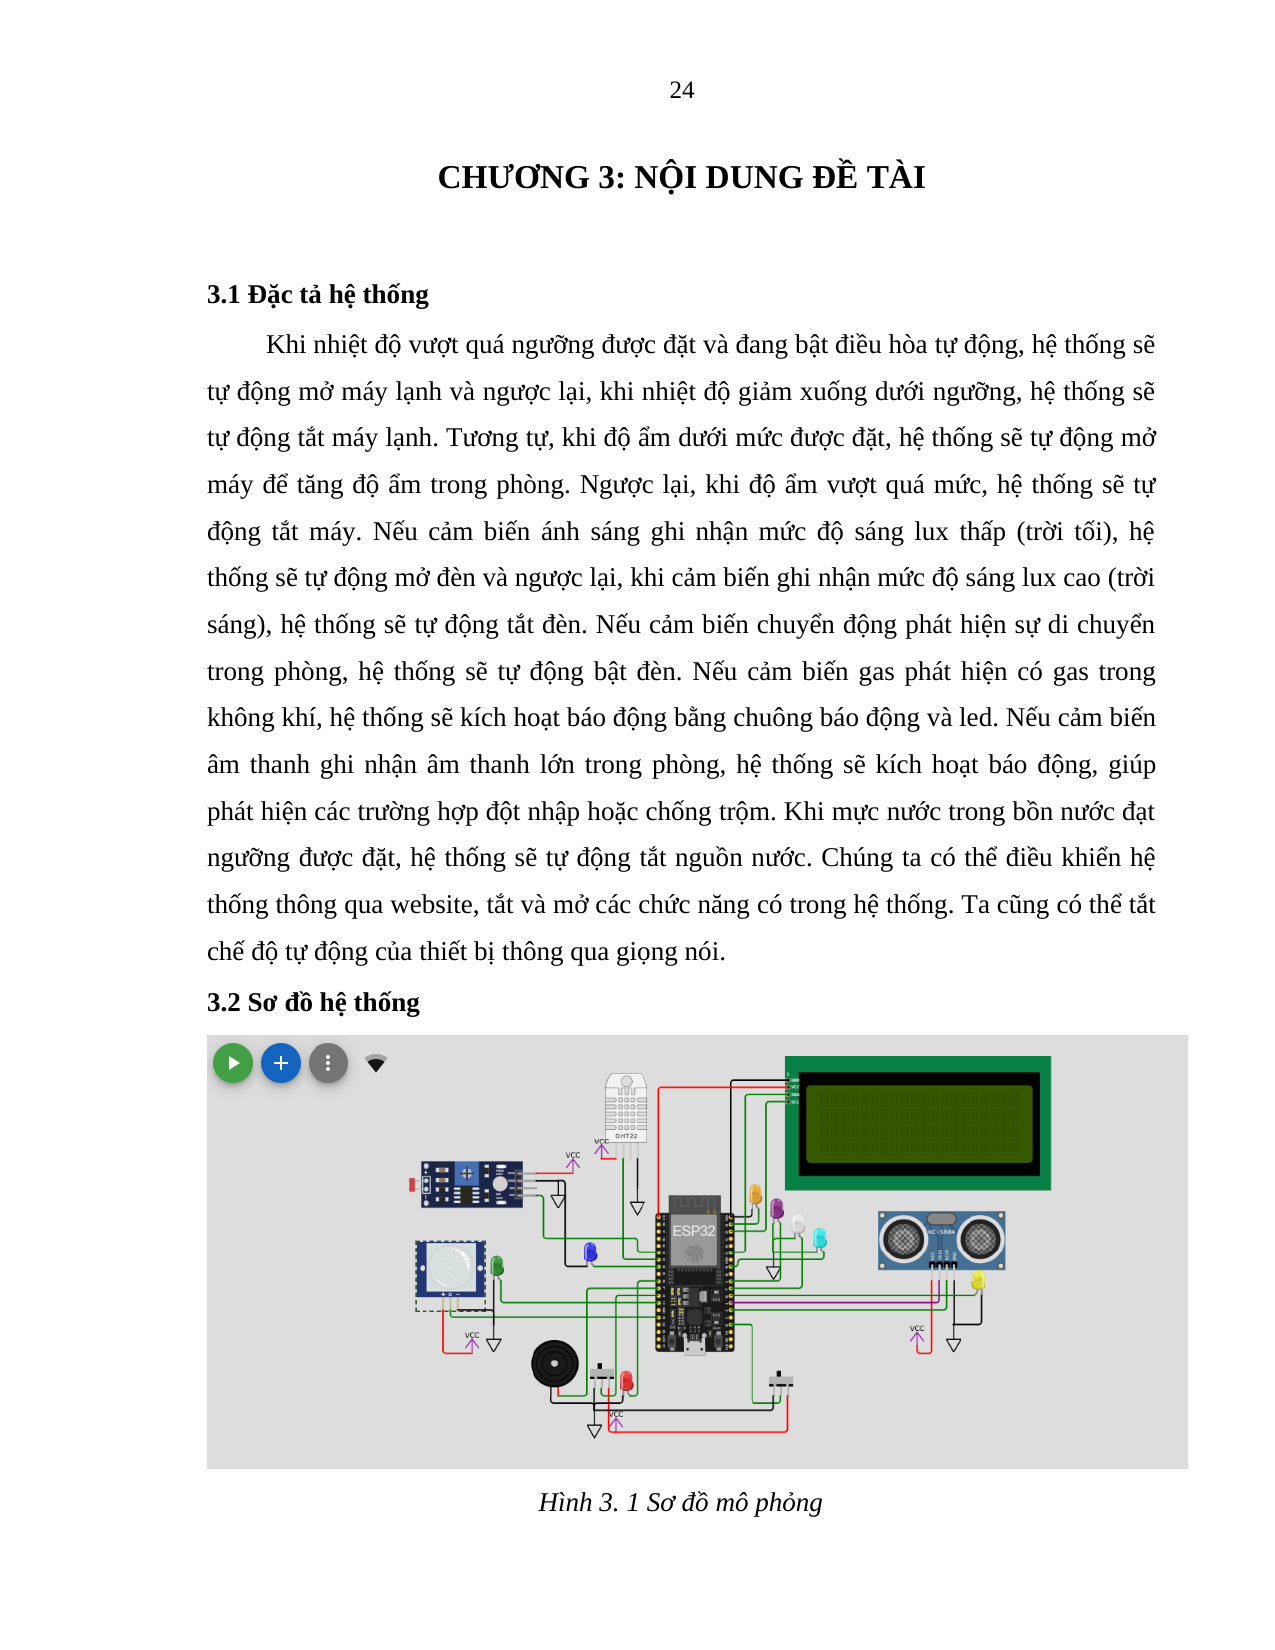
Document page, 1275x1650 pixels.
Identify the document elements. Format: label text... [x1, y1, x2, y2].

subtitle 3.2 Sơ đồ hệ thống [207, 986, 1157, 1017]
subtitle 3.1 Đặc tả hệ thống [207, 278, 1157, 309]
text Hình 3. 1 Sơ đồ mô phỏng [207, 1486, 1157, 1517]
picture [206, 1035, 1188, 1469]
subtitle CHƯƠNG 3: NỘI DUNG ĐỀ TÀI [207, 157, 1157, 196]
text Khi nhiệt độ vượt quá ngưỡng được đặt và đang bật điều hòa tự động, hệ thống sẽ tự động mở máy lạnh và ngược lại, khi nhiệt độ giảm xuống dưới ngưỡng, hệ thống sẽ tự động tắt máy lạnh. Tương tự, khi độ ẩm dưới mức được đặt, hệ thống sẽ tự động mở máy để tăng độ ẩm trong phòng. Ngược lại, khi độ ẩm vượt quá mức, hệ thống sẽ tự động tắt máy. Nếu cảm biến ánh sáng ghi nhận mức độ sáng lux thấp (trời tối), hệ thống sẽ tự động mở đèn và ngược lại, khi cảm biến ghi nhận mức độ sáng lux cao (trời sáng), hệ thống sẽ tự động tắt đèn. Nếu cảm biến chuyển động phát hiện sự di chuyển trong phòng, hệ thống sẽ tự động bật đèn. Nếu cảm biến gas phát hiện có gas trong không khí, hệ thống sẽ kích hoạt báo động bằng chuông báo động và led. Nếu cảm biến âm thanh ghi nhận âm thanh lớn trong phòng, hệ thống sẽ kích hoạt báo động, giúp phát hiện các trường hợp đột nhập hoặc chống trộm. Khi mực nước trong bồn nước đạt ngưỡng được đặt, hệ thống sẽ tự động tắt nguồn nước. Chúng ta có thể điều khiển hệ thống thông qua website, tắt và mở các chức năng có trong hệ thống. Ta cũng có thể tắt chế độ tự động của thiết bị thông qua giọng nói. [207, 328, 1157, 966]
